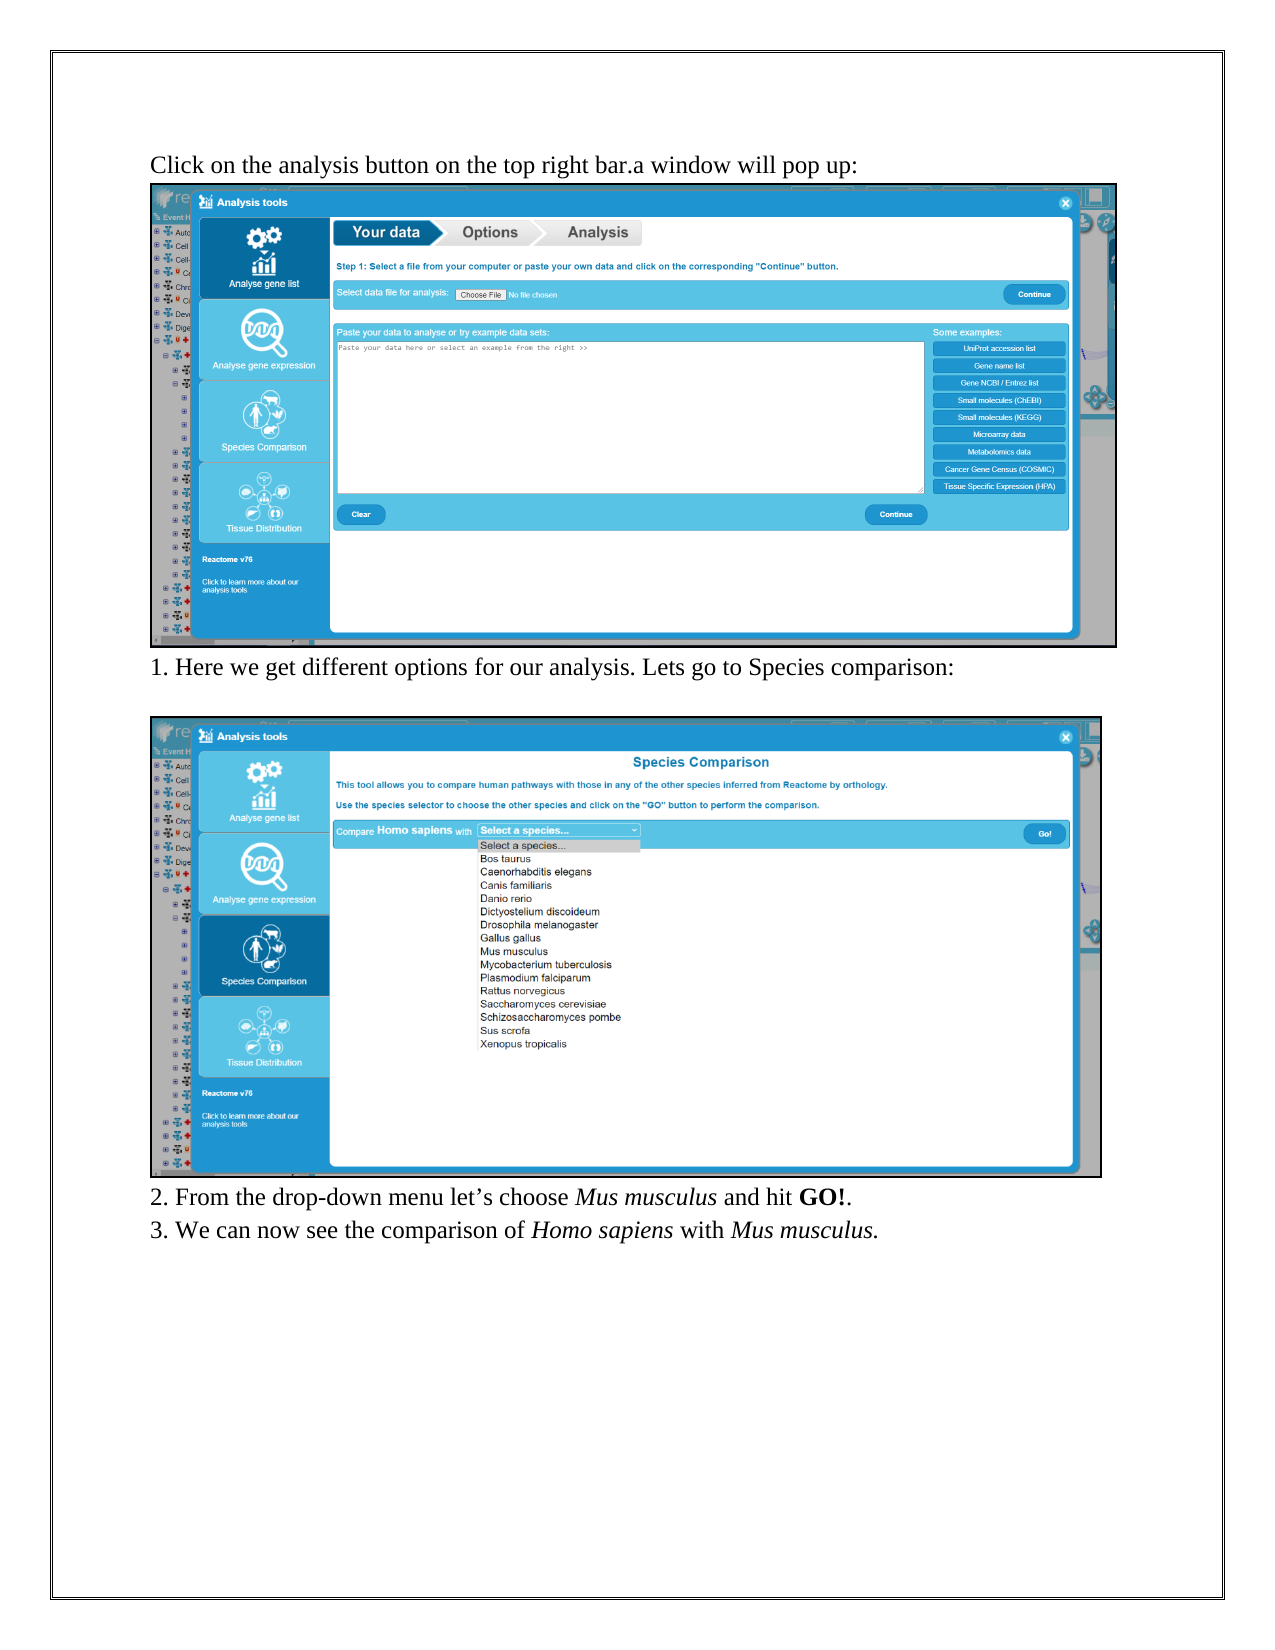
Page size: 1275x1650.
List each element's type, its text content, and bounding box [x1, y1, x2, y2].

picture [152, 185, 1115, 646]
list Here we get different options for our analysis. Lets go to Species comparison: [150, 652, 1125, 681]
list We can now see the comparison of Homo sapiens with Mus musculus. [150, 1215, 1125, 1244]
list From the drop-down menu let’s choose Mus musculus and hit GO!. [150, 1182, 1125, 1211]
picture [152, 718, 1100, 1176]
